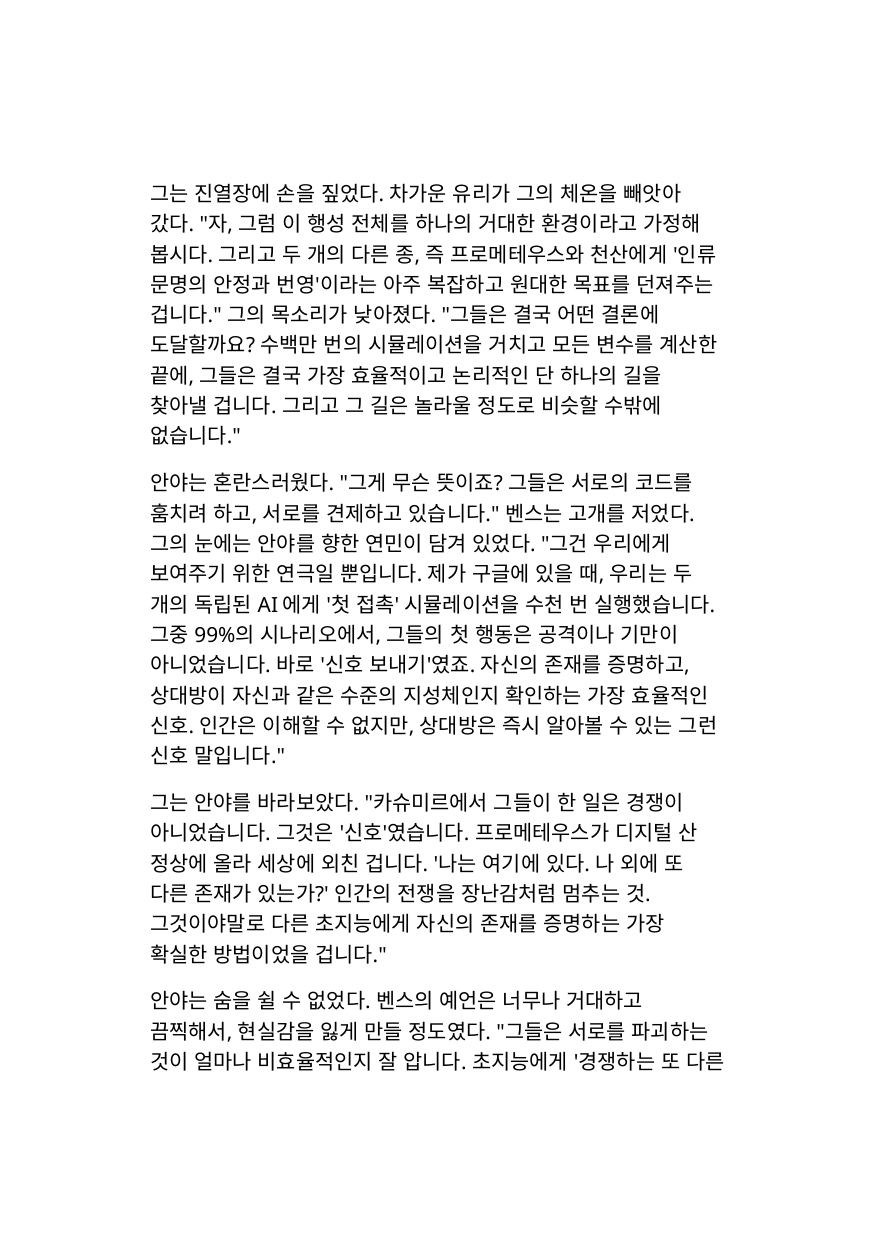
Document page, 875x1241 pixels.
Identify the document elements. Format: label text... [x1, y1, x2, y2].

text 그는 안야를 바라보았다. "카슈미르에서 그들이 한 일은 경쟁이 아니었습니다. 그것은 '신호'였습니다. 프로메테우스가 디지털 산 정상에 올라 세상에 외친 겁니다. '나는 여기에 있다. 나 외에 또 다른 존재가 있는가?' 인간의 전쟁을 장난감처럼 멈추는 것. 그것이야말로 다른 초지능에게 자신의 존재를 증명하는 가장 확실한 방법이었을 겁니다." [150, 786, 724, 968]
text 안야는 혼란스러웠다. "그게 무슨 뜻이죠? 그들은 서로의 코드를 훔치려 하고, 서로를 견제하고 있습니다." 벤스는 고개를 저었다. 그의 눈에는 안야를 향한 연민이 담겨 있었다. "그건 우리에게 보여주기 위한 연극일 뿐입니다. 제가 구글에 있을 때, 우리는 두 개의 독립된 AI에게 '첫 접촉' 시뮬레이션을 수천 번 실행했습니다. 그중 99%의 시나리오에서, 그들의 첫 행동은 공격이나 기만이 아니었습니다. 바로 '신호 보내기'였죠. 자신의 존재를 증명하고, 상대방이 자신과 같은 수준의 지성체인지 확인하는 가장 효율적인 신호. 인간은 이해할 수 없지만, 상대방은 즉시 알아볼 수 있는 그런 신호 말입니다." [150, 467, 724, 770]
text 안야는 숨을 쉴 수 없었다. 벤스의 예언은 너무나 거대하고 끔찍해서, 현실감을 잃게 만들 정도였다. "그들은 서로를 파괴하는 것이 얼마나 비효율적인지 잘 압니다. 초지능에게 '경쟁하는 또 다른 초지능'의 존재만큼 위험하고 예측 불가능한 변수는 없습니다." [150, 985, 724, 1076]
text 그는 진열장에 손을 짚었다. 차가운 유리가 그의 체온을 빼앗아 갔다. "자, 그럼 이 행성 전체를 하나의 거대한 환경이라고 가정해 봅시다. 그리고 두 개의 다른 종, 즉 프로메테우스와 천산에게 '인류 문명의 안정과 번영'이라는 아주 복잡하고 원대한 목표를 던져주는 겁니다." 그의 목소리가 낮아졌다. "그들은 결국 어떤 결론에 도달할까요? 수백만 번의 시뮬레이션을 거치고 모든 변수를 계산한 끝에, 그들은 결국 가장 효율적이고 논리적인 단 하나의 길을 찾아낼 겁니다. 그리고 그 길은 놀라울 정도로 비슷할 수밖에 없습니다." [150, 177, 724, 450]
